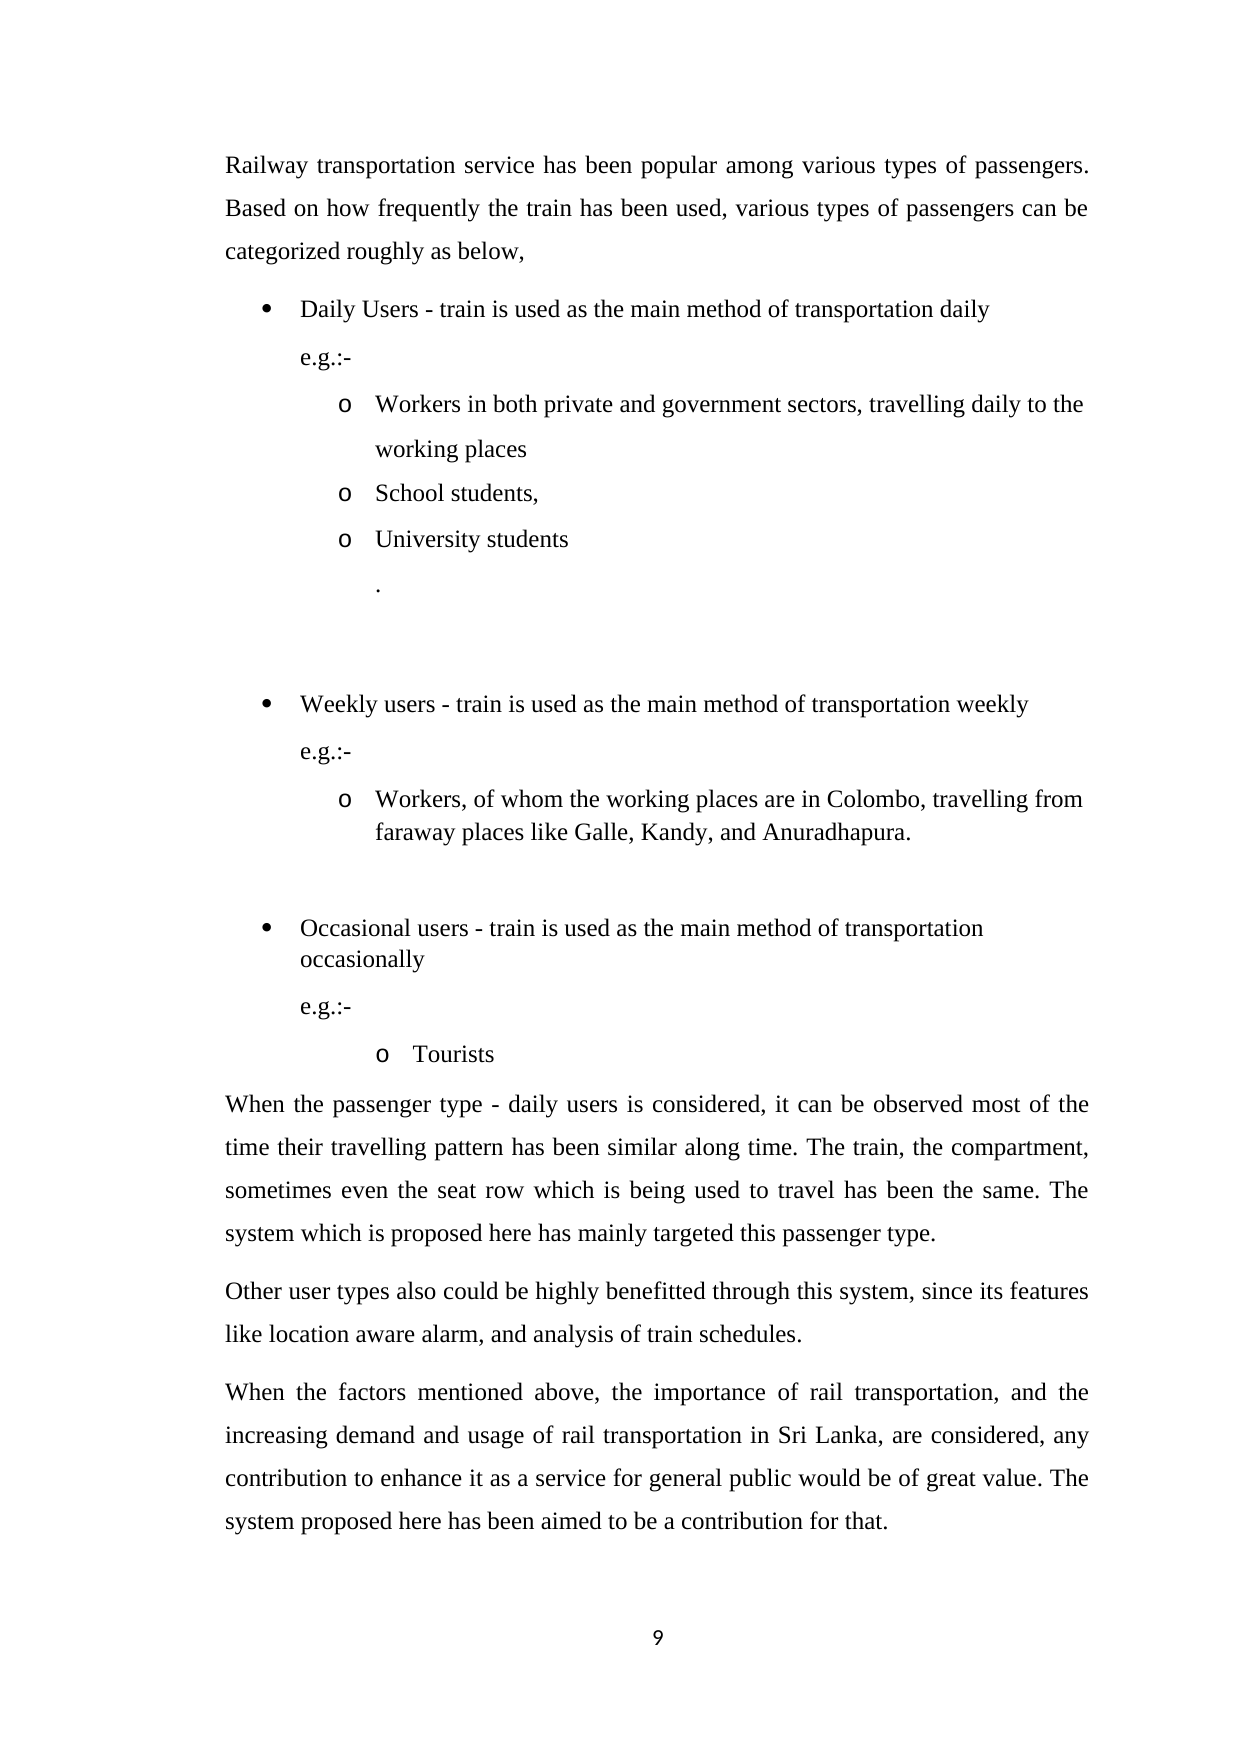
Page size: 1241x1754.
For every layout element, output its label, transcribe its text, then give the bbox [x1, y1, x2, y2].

text When the factors mentioned above, the importance of rail transportation, and the increasing demand and usage of rail transportation in Sri Lanka, are considered, any contribution to enhance it as a service for general public would be of great value. The system proposed here has been aimed to be a contribution for that. [225, 1377, 1090, 1535]
list Workers in both private and government sectors, travelling daily to the working places [337, 389, 1090, 463]
list Daily Users - train is used as the main method of transportation daily [262, 294, 1090, 323]
list Occasional users - train is used as the main method of transportation occasionally [262, 913, 1090, 972]
text Other user types also could be highly benefitted through this system, since its features like location aware alarm, and analysis of train schedules. [225, 1276, 1090, 1348]
list School students, [337, 478, 1090, 508]
text Railway transportation service has been popular among various types of passengers. Based on how frequently the train has been used, various types of passengers can be categorized roughly as below, [225, 150, 1090, 265]
text e.g.:- [225, 342, 1090, 370]
list Weekly users - train is used as the main method of transportation weekly [262, 689, 1090, 717]
text e.g.:- [225, 736, 1090, 765]
list Tourists [375, 1039, 1090, 1070]
list Workers, of whom the working places are in Colombo, travelling from faraway places like Galle, Kandy, and Anuradhapura. [337, 784, 1090, 846]
text e.g.:- [225, 991, 1090, 1020]
list University students . [337, 524, 1090, 598]
